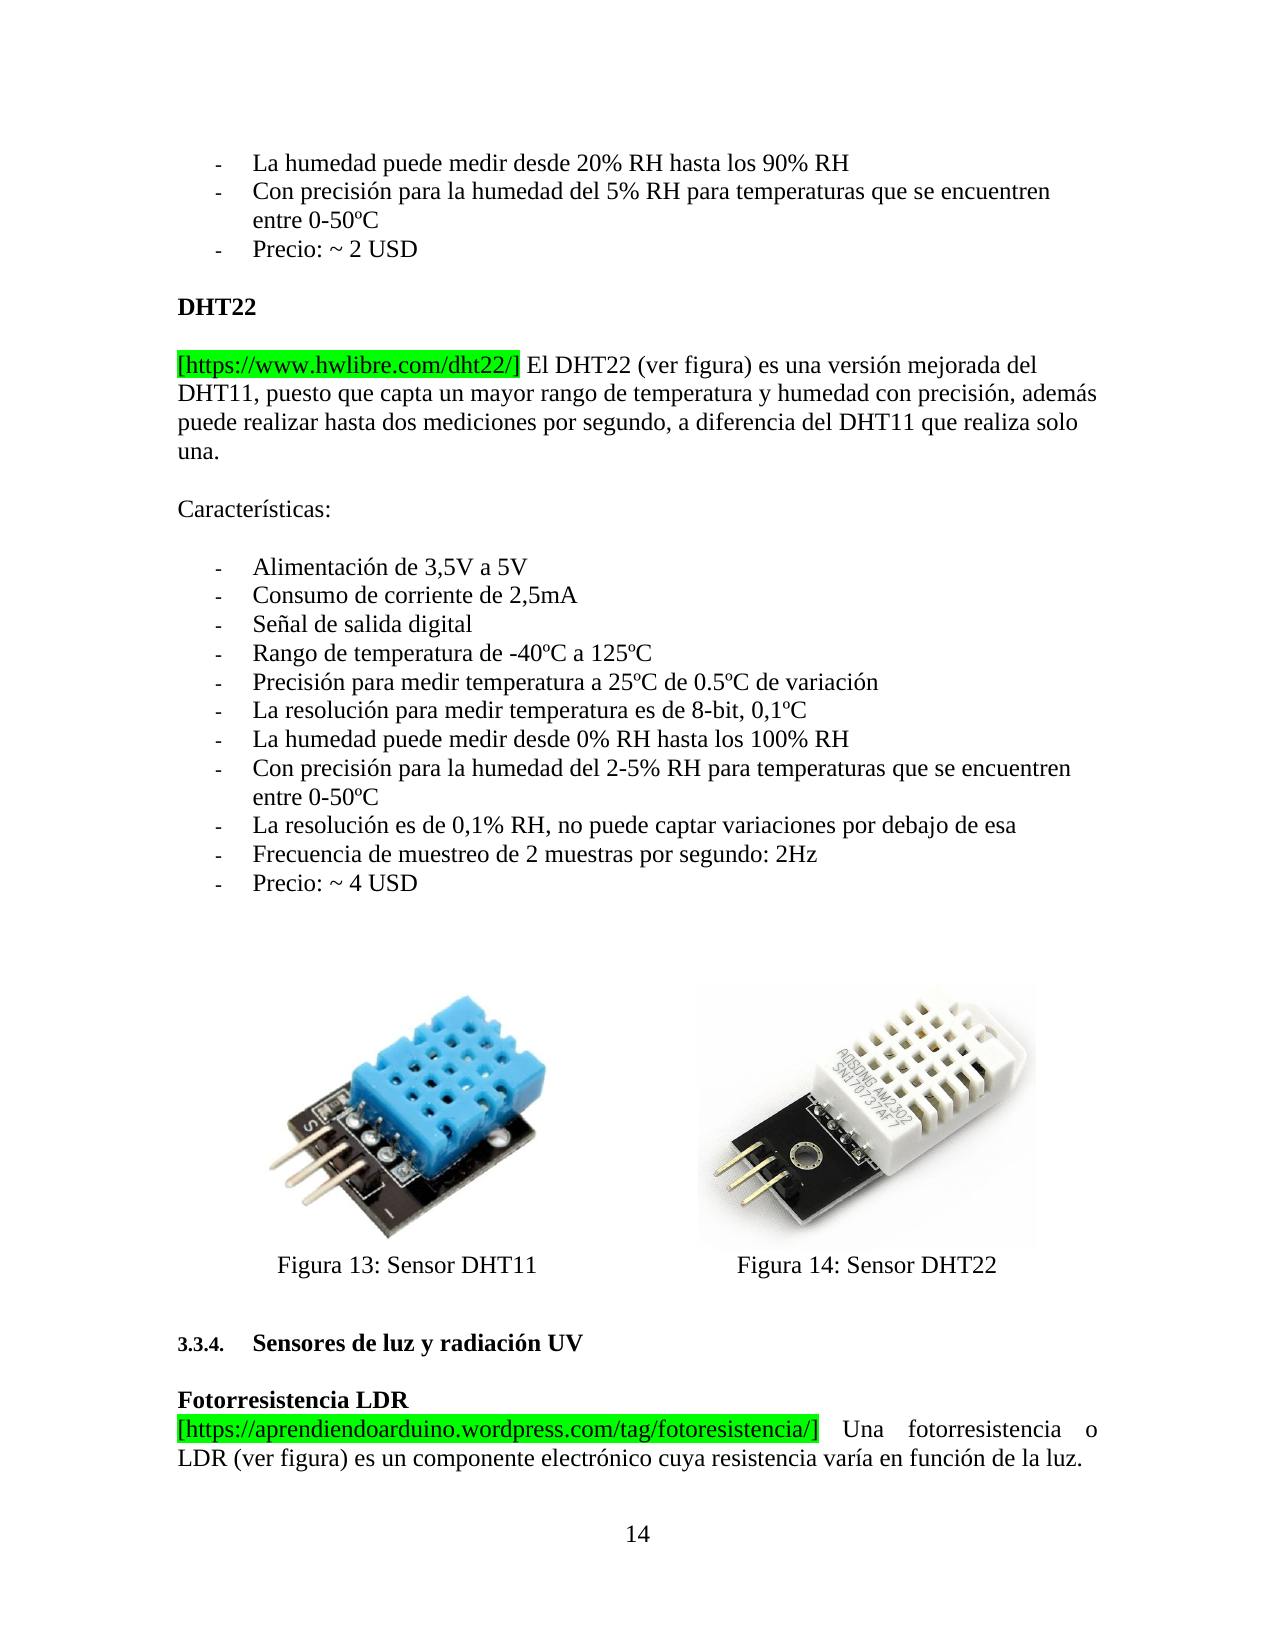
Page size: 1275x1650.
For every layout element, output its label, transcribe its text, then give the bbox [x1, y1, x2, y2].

list Precio: ~ 4 USD [215, 868, 1098, 897]
text [https://aprendiendoarduino.wordpress.com/tag/fotoresistencia/] Una fotorresistencia o LDR (ver figura) es un componente electrónico cuya resistencia varía en función de la luz. [177, 1414, 1098, 1472]
list La resolución para medir temperatura es de 8-bit, 0,1ºC [215, 696, 1098, 724]
list Precisión para medir temperatura a 25ºC de 0.5ºC de variación [215, 667, 1098, 696]
list Con precisión para la humedad del 2-5% RH para temperaturas que se encuentren entre 0-50ºC [215, 753, 1098, 811]
text [https://www.hwlibre.com/dht22/] El DHT22 (ver figura) es una versión mejorada del DHT11, puesto que capta un mayor rango de temperatura y humedad con precisión, además puede realizar hasta dos mediciones por segundo, a diferencia del DHT11 que realiza solo una. [177, 350, 1098, 465]
list Sensores de luz y radiación UV [177, 1328, 1098, 1357]
picture [697, 983, 1036, 1250]
list La humedad puede medir desde 20% RH hasta los 90% RH [215, 148, 1098, 176]
list La resolución es de 0,1% RH, no puede captar variaciones por debajo de esa [215, 811, 1098, 839]
table_header Figura 14: Sensor DHT22 [637, 984, 1097, 1299]
list La humedad puede medir desde 0% RH hasta los 100% RH [215, 724, 1098, 753]
list Alimentación de 3,5V a 5V [215, 552, 1098, 581]
list Consumo de corriente de 2,5mA [215, 581, 1098, 609]
text Fotorresistencia LDR [177, 1386, 1098, 1414]
text Características: [177, 494, 1098, 523]
list Rango de temperatura de -40ºC a 125ºC [215, 638, 1098, 667]
list Señal de salida digital [215, 609, 1098, 638]
list Frecuencia de muestreo de 2 muestras por segundo: 2Hz [215, 839, 1098, 868]
list Con precisión para la humedad del 5% RH para temperaturas que se encuentren entre 0-50ºC [215, 176, 1098, 234]
picture [255, 983, 560, 1250]
text DHT22 [177, 292, 1098, 321]
list Precio: ~ 2 USD [215, 234, 1098, 263]
table_header Figura 13: Sensor DHT11 [177, 984, 637, 1299]
